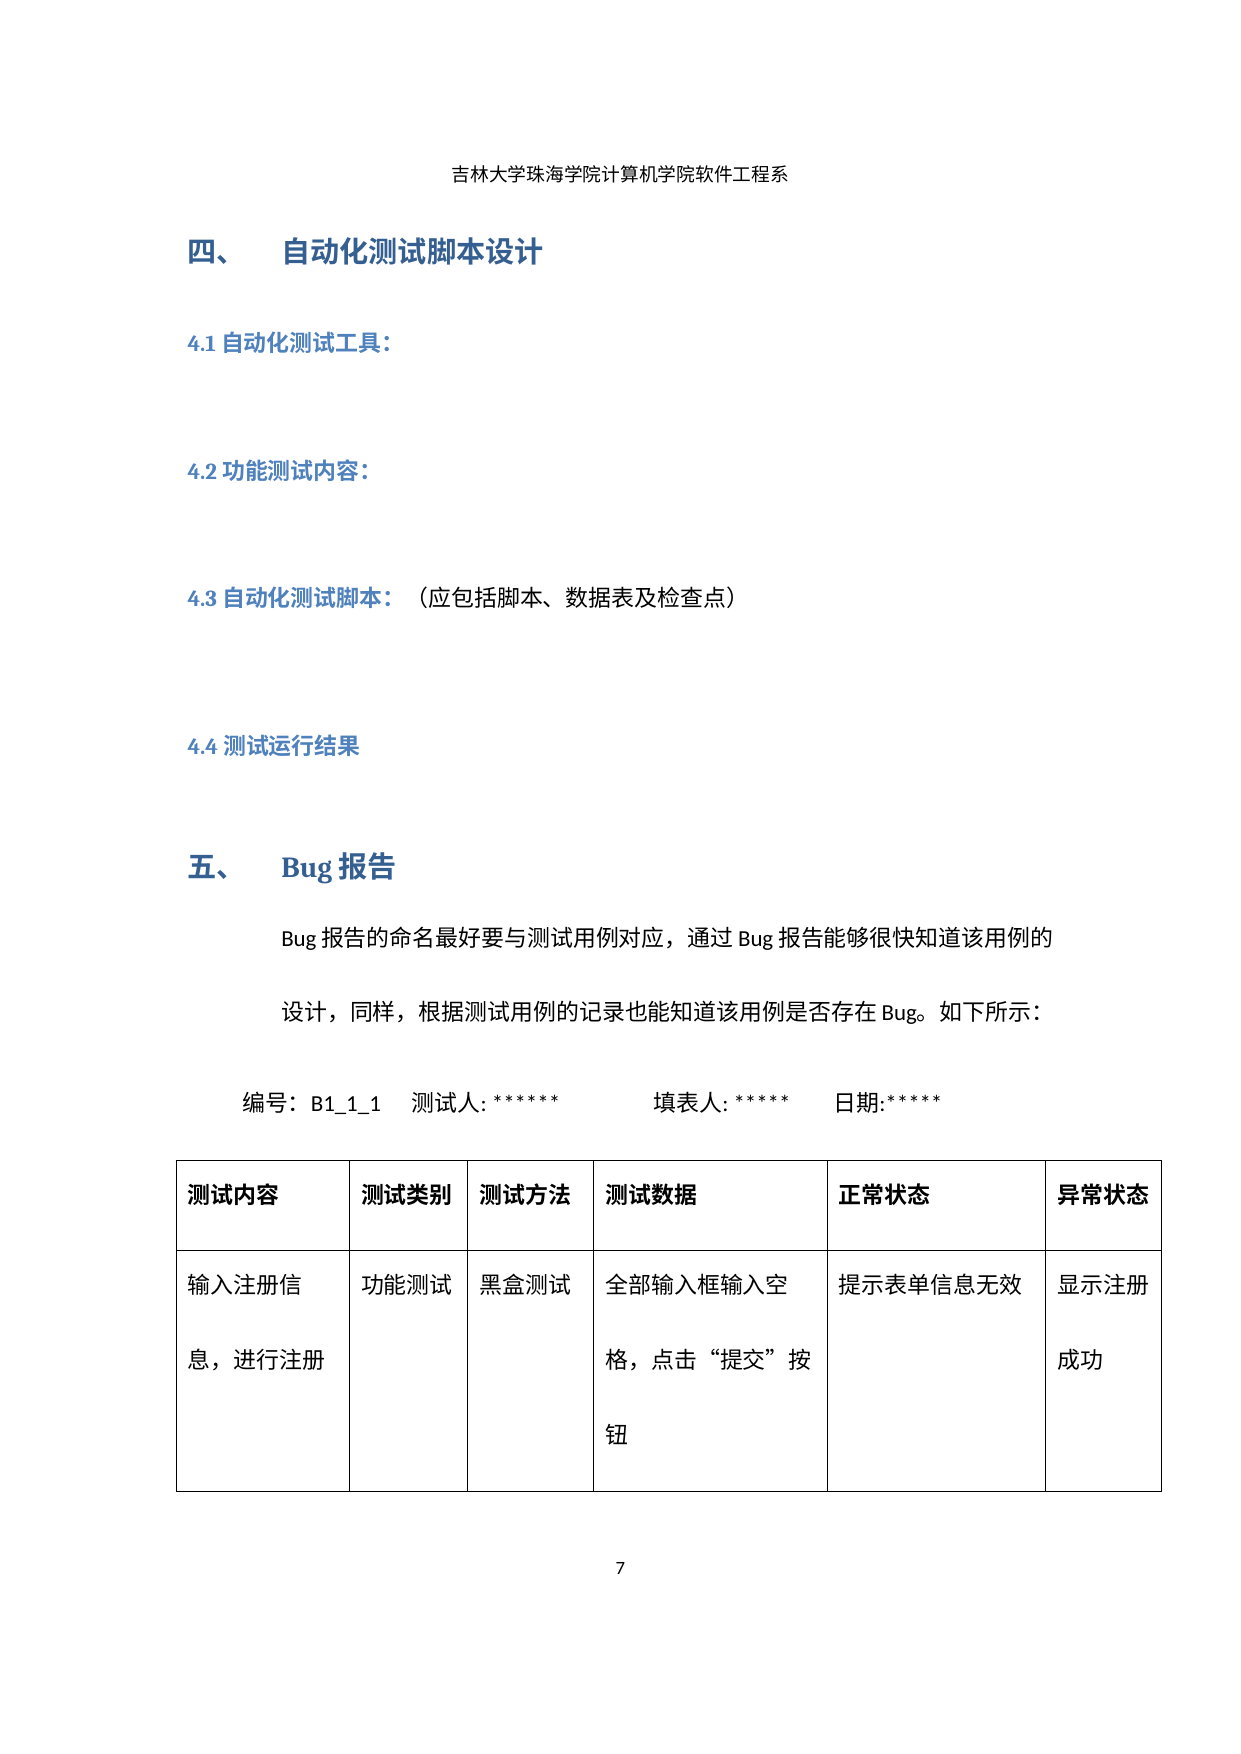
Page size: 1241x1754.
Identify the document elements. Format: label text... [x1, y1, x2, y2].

table_cell 全部输入框输入空格，点击“提交”按钮 [594, 1251, 827, 1491]
subtitle 4.4 测试运行结果 [187, 712, 1053, 777]
table_header 异常状态 [1046, 1161, 1161, 1250]
table_header 测试内容 [177, 1161, 349, 1250]
table_header 正常状态 [828, 1161, 1045, 1250]
table_cell 显示注册成功 [1046, 1251, 1161, 1491]
subtitle 4.1 自动化测试工具： [187, 309, 1053, 374]
list Bug报告的命名最好要与测试用例对应，通过Bug报告能够很快知道该用例的设计，同样，根据测试用例的记录也能知道该用例是否存在Bug。如下所示： [281, 903, 1053, 1043]
table_cell 功能测试 [350, 1251, 467, 1491]
table_header 测试方法 [468, 1161, 593, 1250]
table_header 测试数据 [594, 1161, 827, 1250]
subtitle Bug报告 [187, 832, 1053, 897]
table_cell 提示表单信息无效 [828, 1251, 1045, 1491]
table_cell 输入注册信息，进行注册 [177, 1251, 349, 1491]
subtitle 4.2 功能测试内容： [187, 437, 1053, 502]
subtitle 自动化测试脚本设计 [187, 217, 1053, 282]
table_header 测试类别 [350, 1161, 467, 1250]
text 4.3 自动化测试脚本：（应包括脚本、数据表及检查点） [187, 564, 1053, 629]
table_cell 黑盒测试 [468, 1251, 593, 1491]
text 编号：B1_1_1 测试人: ****** 填表人: ***** 日期:***** [175, 1069, 1009, 1134]
